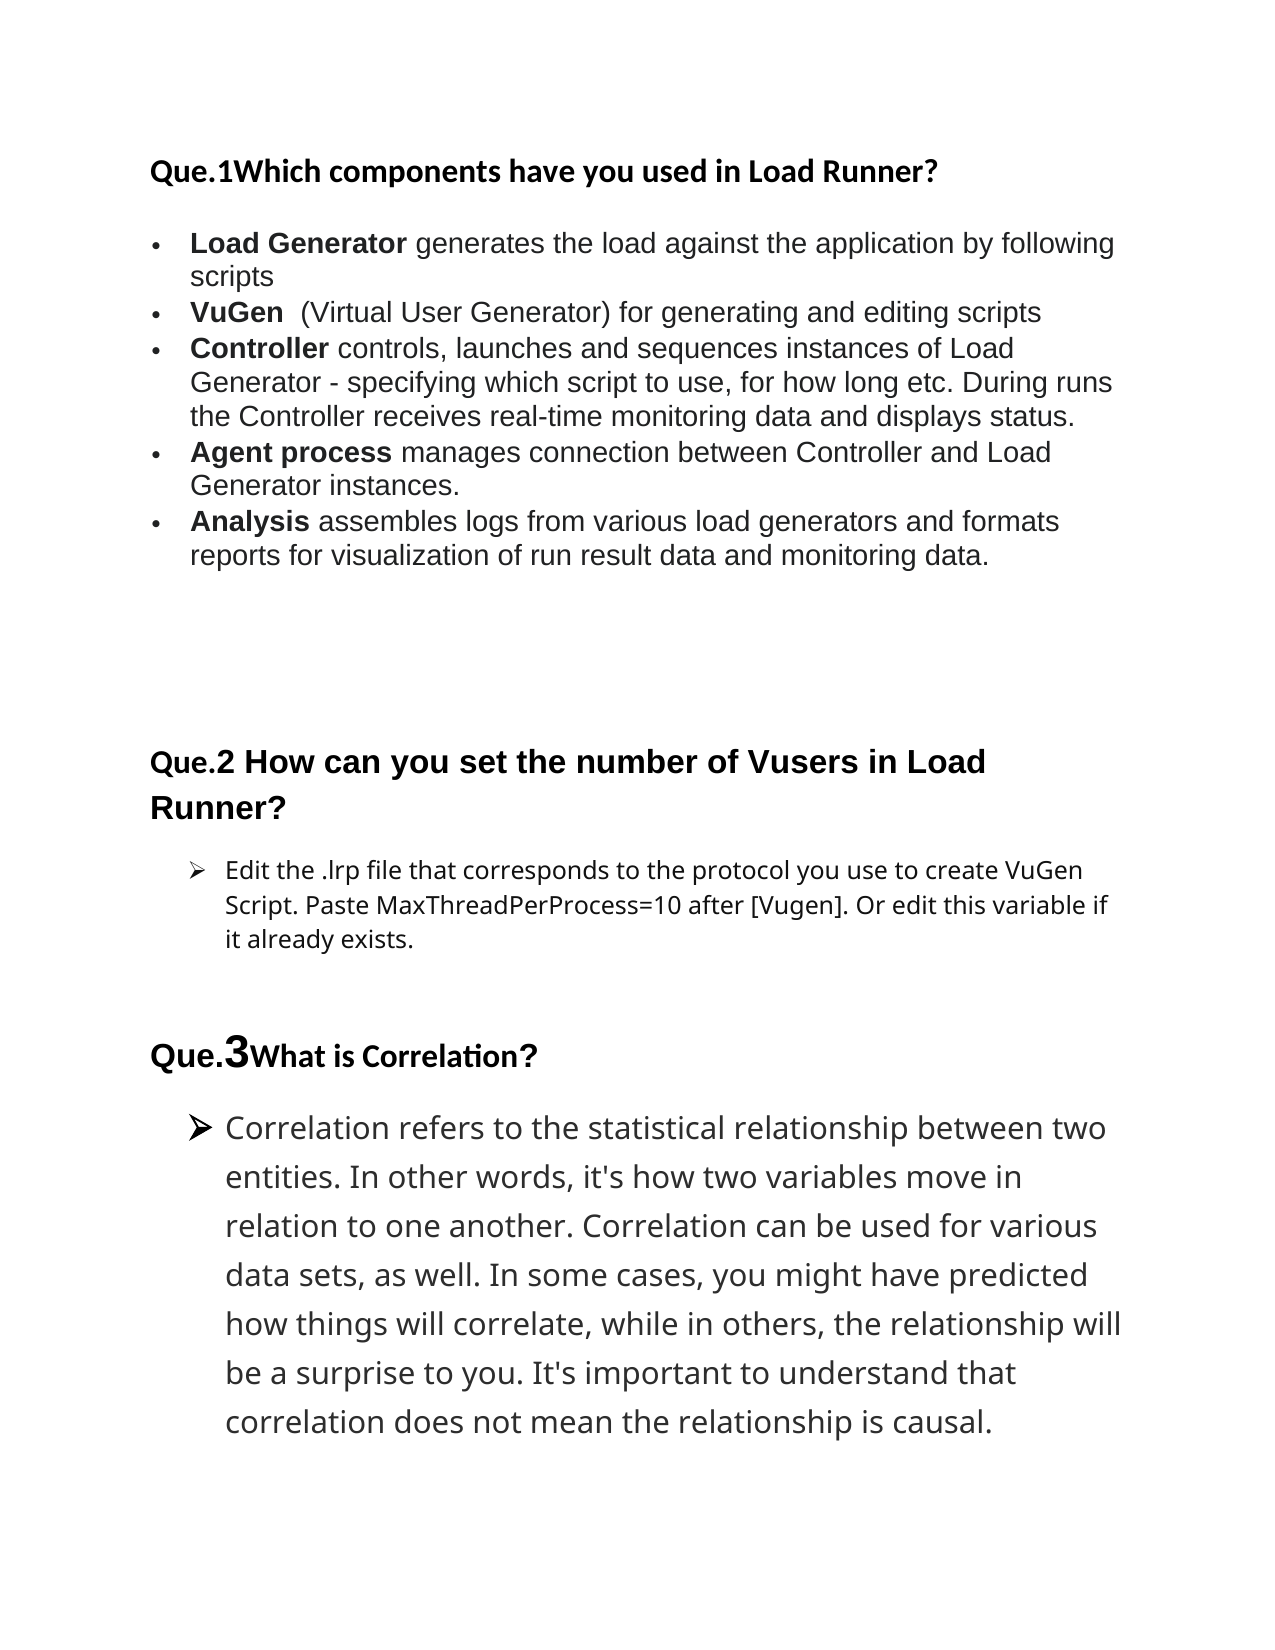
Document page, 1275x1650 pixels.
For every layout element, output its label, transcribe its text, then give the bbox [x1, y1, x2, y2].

list Agent process manages connection between Controller and Load Generator instances. [152, 435, 1125, 502]
list Controller controls, launches and sequences instances of Load Generator - specifying which script to use, for how long etc. During runs the Controller receives real-time monitoring data and displays status. [152, 332, 1125, 432]
text Que.2 How can you set the number of Vusers in Load Runner? [150, 741, 1125, 826]
text Que.1Which components have you used in Load Runner? [150, 150, 1125, 191]
list Edit the .lrp file that corresponds to the protocol you use to create VuGen Script. Paste MaxThreadPerProcess=10 after [Vugen]. Or edit this variable if it already exists. [187, 853, 1125, 956]
list Analysis assembles logs from various load generators and formats reports for visualization of run result data and monitoring data. [152, 504, 1125, 571]
list VuGen (Virtual User Generator) for generating and editing scripts [152, 296, 1125, 329]
text Que.3What is Correlation? [150, 1024, 1125, 1077]
list Load Generator generates the load against the application by following scripts [152, 226, 1125, 293]
list Correlation refers to the statistical relationship between two entities. In other words, it's how two variables move in relation to one another. Correlation can be used for various data sets, as well. In some cases, you might have predicted how things will correlate, while in others, the relationship will be a surprise to you. It's important to understand that correlation does not mean the relationship is causal. [187, 1106, 1125, 1442]
